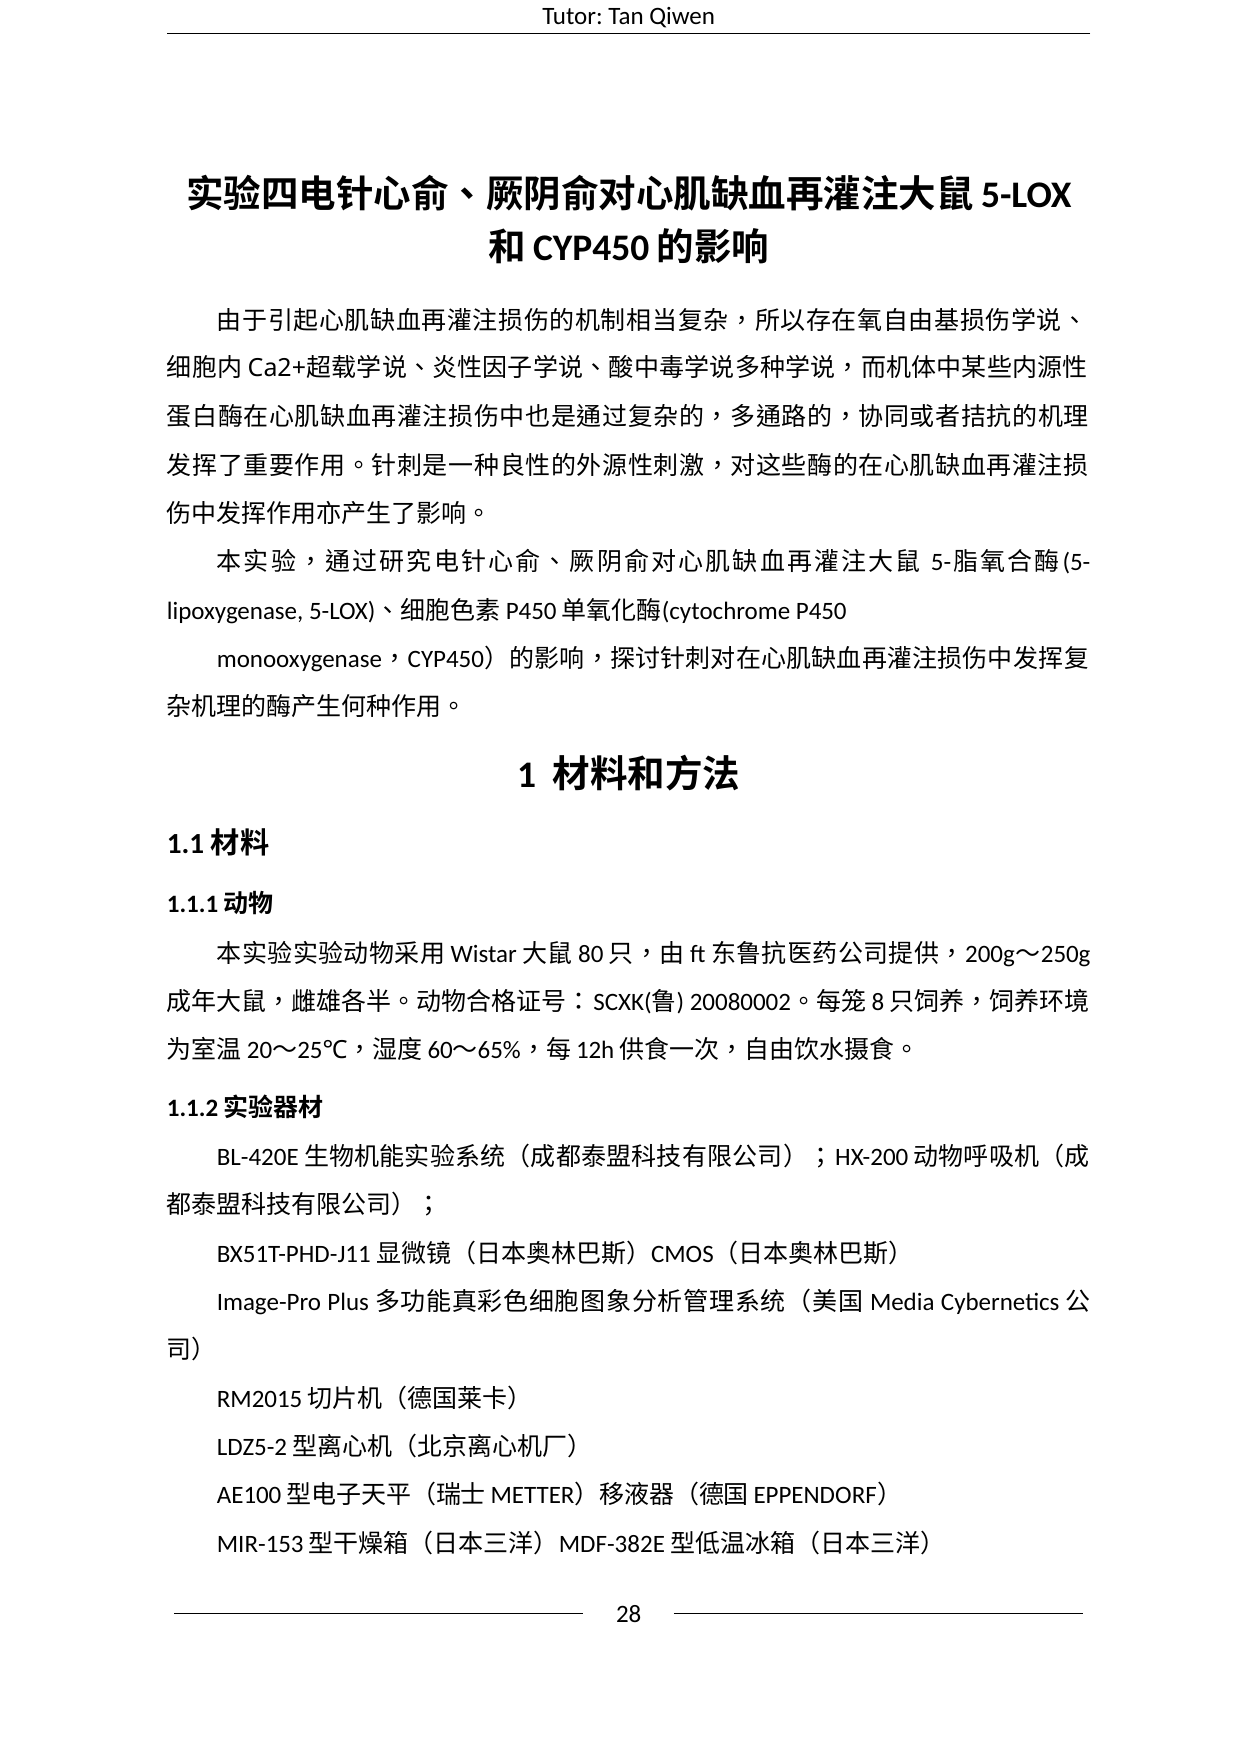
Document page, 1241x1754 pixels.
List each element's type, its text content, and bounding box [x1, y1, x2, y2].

text LDZ5-2型离心机（北京离心机厂） [167, 1413, 1090, 1462]
text BL-420E生物机能实验系统（成都泰盟科技有限公司）；HX-200动物呼吸机（成都泰盟科技有限公司）； [167, 1123, 1090, 1220]
text RM2015切片机（德国莱卡） [167, 1365, 1090, 1413]
text 本实验，通过研究电针心俞、厥阴俞对心肌缺血再灌注大鼠5-脂氧合酶(5-lipoxygenase, 5-LOX)、细胞色素P450单氧化酶(cytochrome P450 [167, 529, 1090, 625]
subtitle 1.1.2 实验器材 [167, 1089, 1090, 1123]
subtitle 1.1 材料 [167, 822, 1090, 862]
text monooxygenase，CYP450）的影响，探讨针刺对在心肌缺血再灌注损伤中发挥复杂机理的酶产生何种作用。 [167, 625, 1090, 722]
text 由于引起心肌缺血再灌注损伤的机制相当复杂，所以存在氧自由基损伤学说、细胞内Ca2+超载学说、炎性因子学说、酸中毒学说多种学说，而机体中某些内源性蛋白酶在心肌缺血再灌注损伤中也是通过复杂的，多通路的，协同或者拮抗的机理发挥了重要作用。针刺是一种良性的外源性刺激，对这些酶的在心肌缺血再灌注损伤中发挥作用亦产生了影响。 [167, 287, 1090, 529]
subtitle 实验四电针心俞、厥阴俞对心肌缺血再灌注大鼠5-LOX和CYP450的影响 [167, 167, 1090, 271]
subtitle 1.1.1 动物 [167, 886, 1090, 920]
text Image-Pro Plus多功能真彩色细胞图象分析管理系统（美国Media Cybernetics公司） [167, 1268, 1090, 1365]
text MIR-153型干燥箱（日本三洋）MDF-382E型低温冰箱（日本三洋） [167, 1510, 1090, 1558]
text AE100型电子天平（瑞士METTER）移液器（德国EPPENDORF） [167, 1462, 1090, 1510]
subtitle 1 材料和方法 [167, 746, 1090, 798]
text 本实验实验动物采用Wistar大鼠80只，由ft东鲁抗医药公司提供，200g～250g成年大鼠，雌雄各半。动物合格证号：SCXK(鲁) 20080002。每笼8只饲养，饲养环境为室温20～25℃，湿度60～65%，每12h供食一次，自由饮水摄食。 [167, 920, 1090, 1065]
text BX51T-PHD-J11显微镜（日本奥林巴斯）CMOS（日本奥林巴斯） [167, 1220, 1090, 1268]
